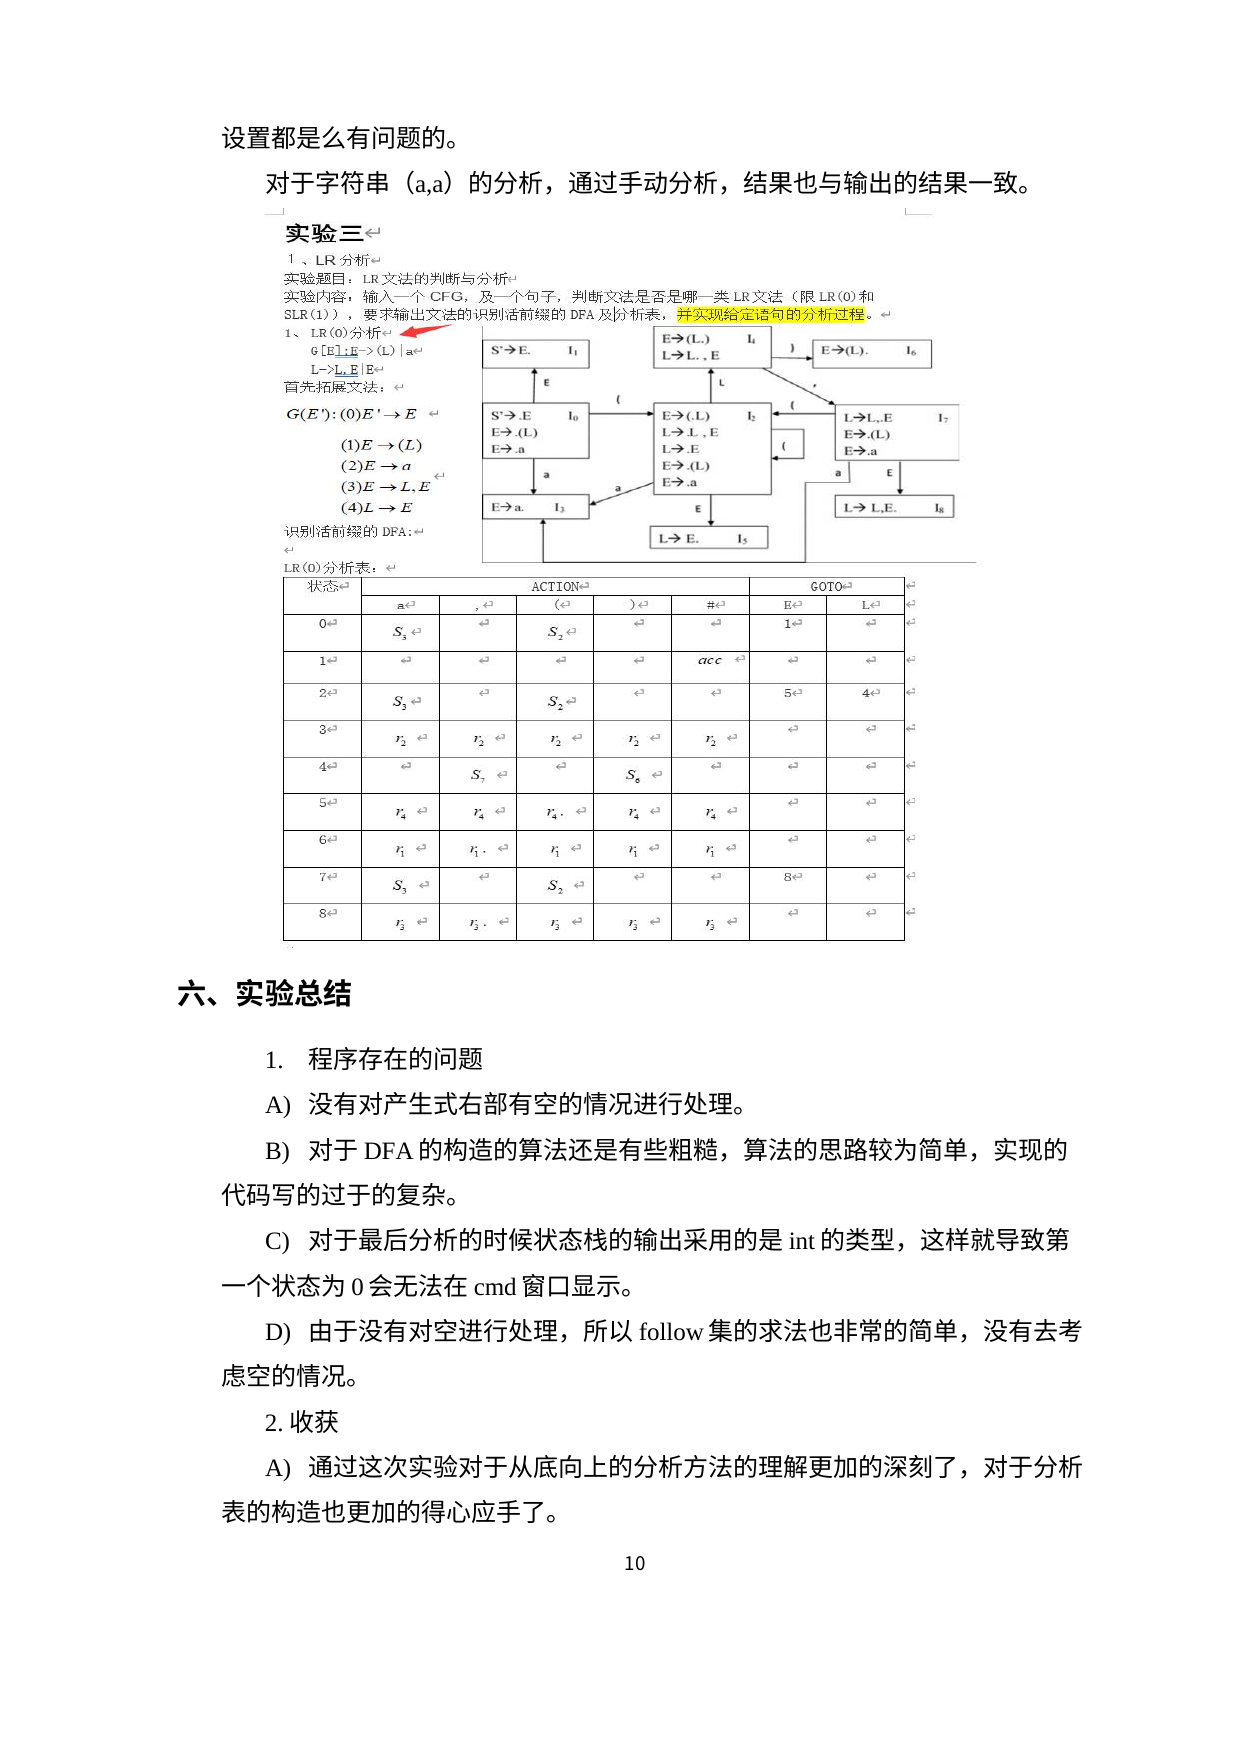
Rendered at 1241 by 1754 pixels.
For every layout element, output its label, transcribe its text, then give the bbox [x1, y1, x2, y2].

list 程序存在的问题 [221, 1039, 1092, 1076]
text 2. 收获 [221, 1402, 1092, 1438]
list 由于没有对空进行处理，所以follow集的求法也非常的简单，没有去考虑空的情况。 [221, 1311, 1092, 1393]
list 对于字符串（a,a）的分析，通过手动分析，结果也与输出的结果一致。 [221, 163, 1092, 200]
picture [264, 208, 997, 948]
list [221, 118, 1092, 154]
list 对于DFA的构造的算法还是有些粗糙，算法的思路较为简单，实现的代码写的过于的复杂。 [221, 1130, 1092, 1212]
list 实验总结 [177, 971, 1092, 1013]
text A) 通过这次实验对于从底向上的分析方法的理解更加的深刻了，对于分析表的构造也更加的得心应手了。 [221, 1447, 1092, 1529]
list 对于最后分析的时候状态栈的输出采用的是int的类型，这样就导致第一个状态为0会无法在cmd窗口显示。 [221, 1221, 1092, 1302]
list 没有对产生式右部有空的情况进行处理。 [221, 1085, 1092, 1121]
